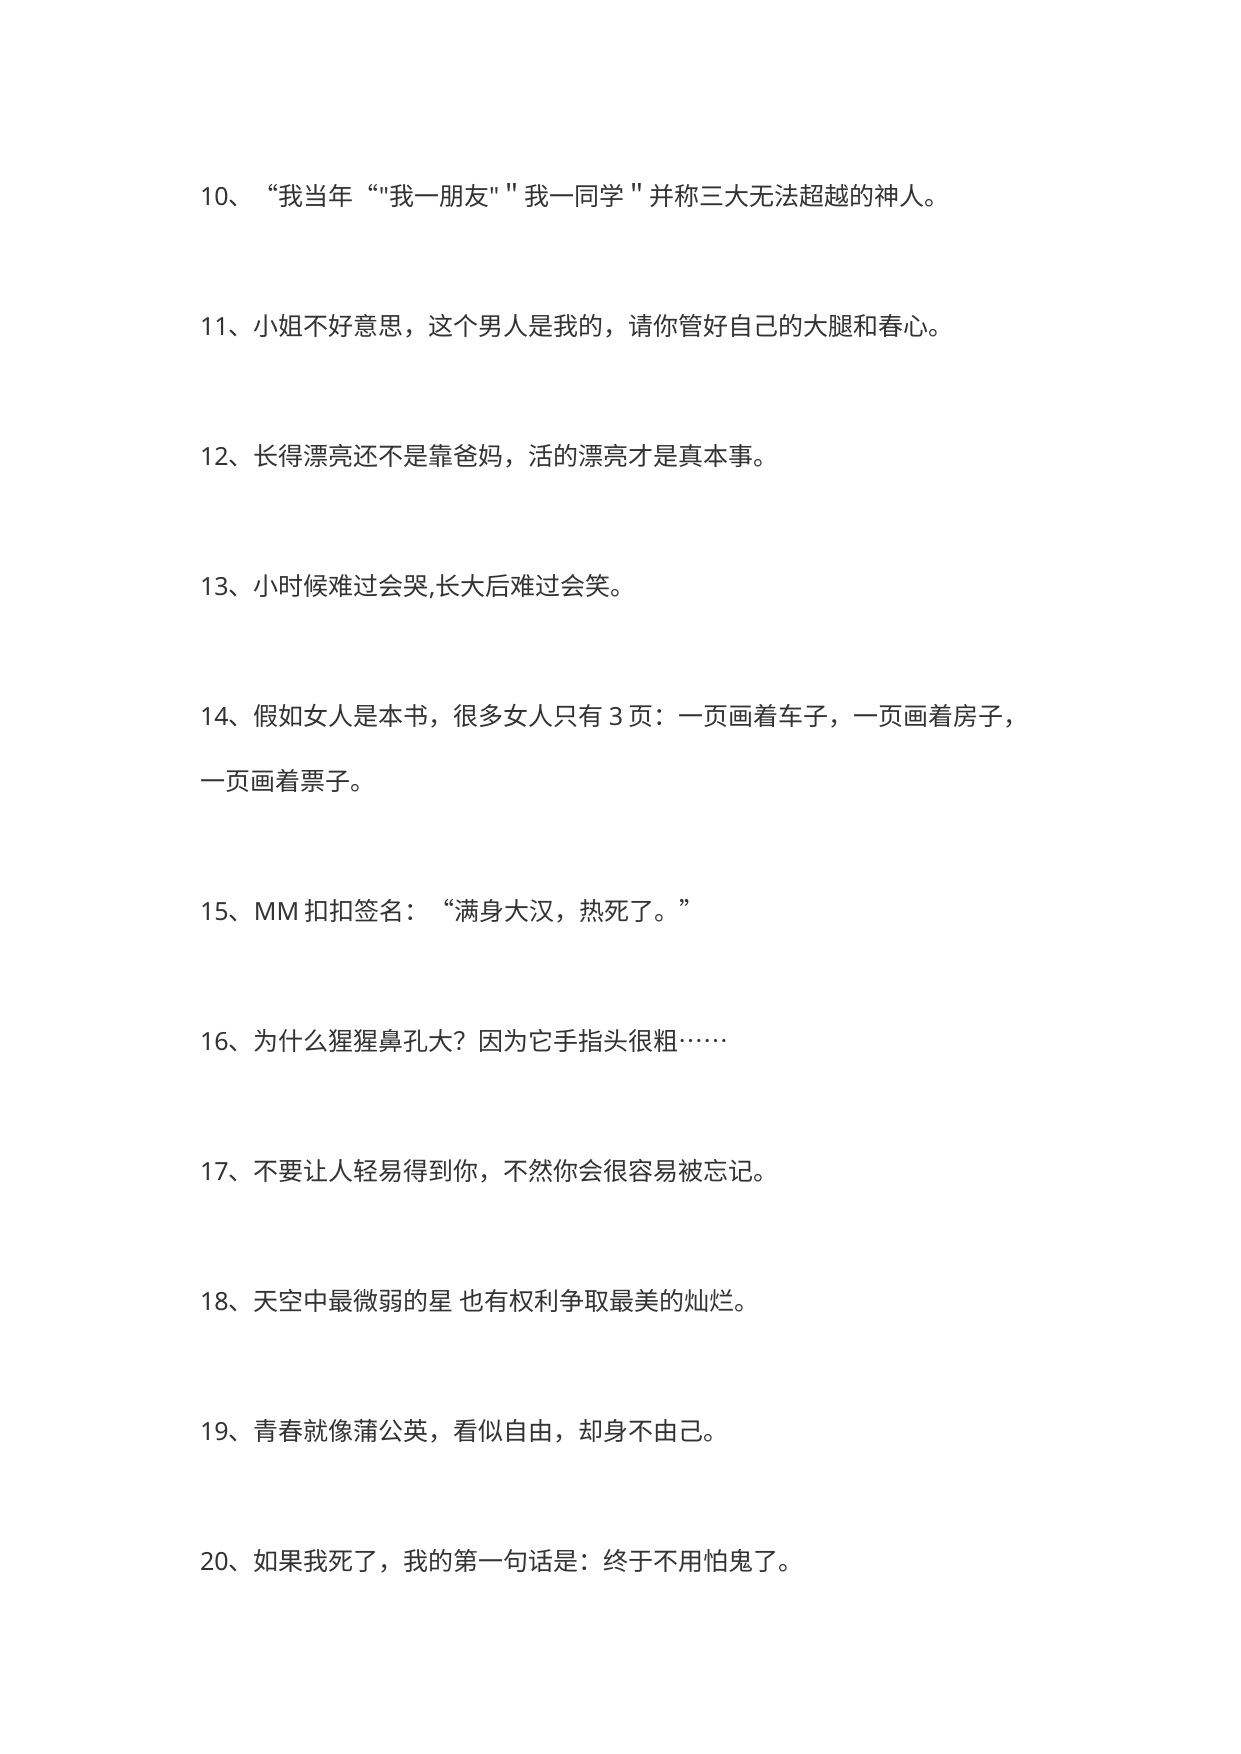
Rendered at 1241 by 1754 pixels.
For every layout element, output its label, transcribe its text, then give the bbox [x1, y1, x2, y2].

text 19、青春就像蒲公英，看似自由，却身不由己。 [200, 1397, 1040, 1462]
text 14、假如女人是本书，很多女人只有3页：一页画着车子，一页画着房子，一页画着票子。 [200, 682, 1040, 812]
text 18、天空中最微弱的星 也有权利争取最美的灿烂。 [200, 1267, 1040, 1332]
text 15、MM扣扣签名：“满身大汉，热死了。” [200, 877, 1040, 942]
text 20、如果我死了，我的第一句话是：终于不用怕鬼了。 [200, 1527, 1040, 1592]
text 10、“我当年“"我一朋友"＂我一同学＂并称三大无法超越的神人。 [200, 162, 1040, 227]
text 11、小姐不好意思，这个男人是我的，请你管好自己的大腿和春心。 [200, 292, 1040, 357]
text 13、小时候难过会哭,长大后难过会笑。 [200, 552, 1040, 617]
text 12、长得漂亮还不是靠爸妈，活的漂亮才是真本事。 [200, 422, 1040, 487]
text 16、为什么猩猩鼻孔大？因为它手指头很粗…… [200, 1007, 1040, 1072]
text 17、不要让人轻易得到你，不然你会很容易被忘记。 [200, 1137, 1040, 1202]
